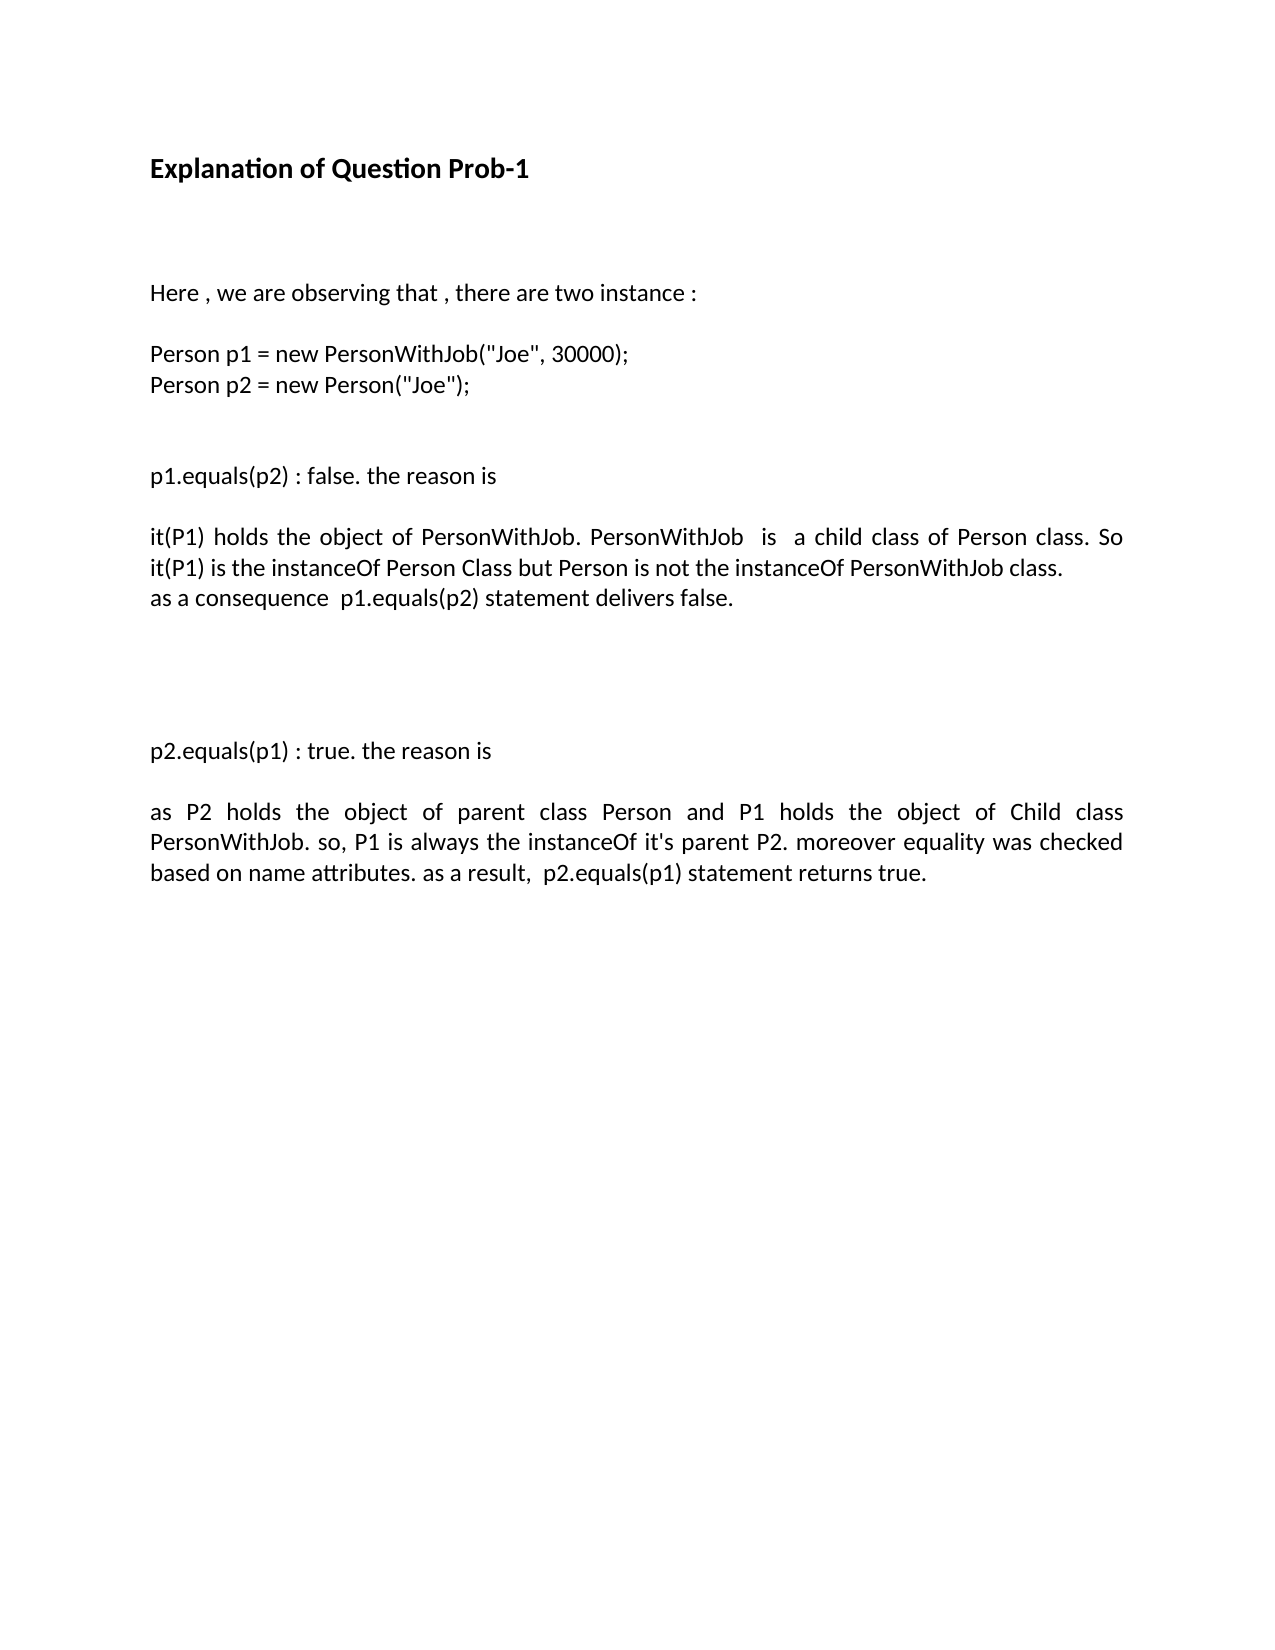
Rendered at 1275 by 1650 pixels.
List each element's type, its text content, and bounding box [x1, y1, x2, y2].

text Here , we are observing that , there are two instance : [150, 277, 1125, 308]
text Person p2 = new Person("Joe"); [150, 369, 1125, 399]
text as P2 holds the object of parent class Person and P1 holds the object of Child class PersonWithJob. so, P1 is always the instanceOf it's parent P2. moreover equality was checked based on name attributes. as a result, p2.equals(p1) statement returns true. [150, 796, 1125, 888]
text p2.equals(p1) : true. the reason is [150, 735, 1125, 766]
text Explanation of Question Prob-1 [150, 150, 1125, 186]
text p1.equals(p2) : false. the reason is [150, 460, 1125, 491]
text Person p1 = new PersonWithJob("Joe", 30000); [150, 338, 1125, 369]
text it(P1) holds the object of PersonWithJob. PersonWithJob is a child class of Person class. So it(P1) is the instanceOf Person Class but Person is not the instanceOf PersonWithJob class. [150, 521, 1125, 582]
text as a consequence p1.equals(p2) statement delivers false. [150, 582, 1125, 613]
